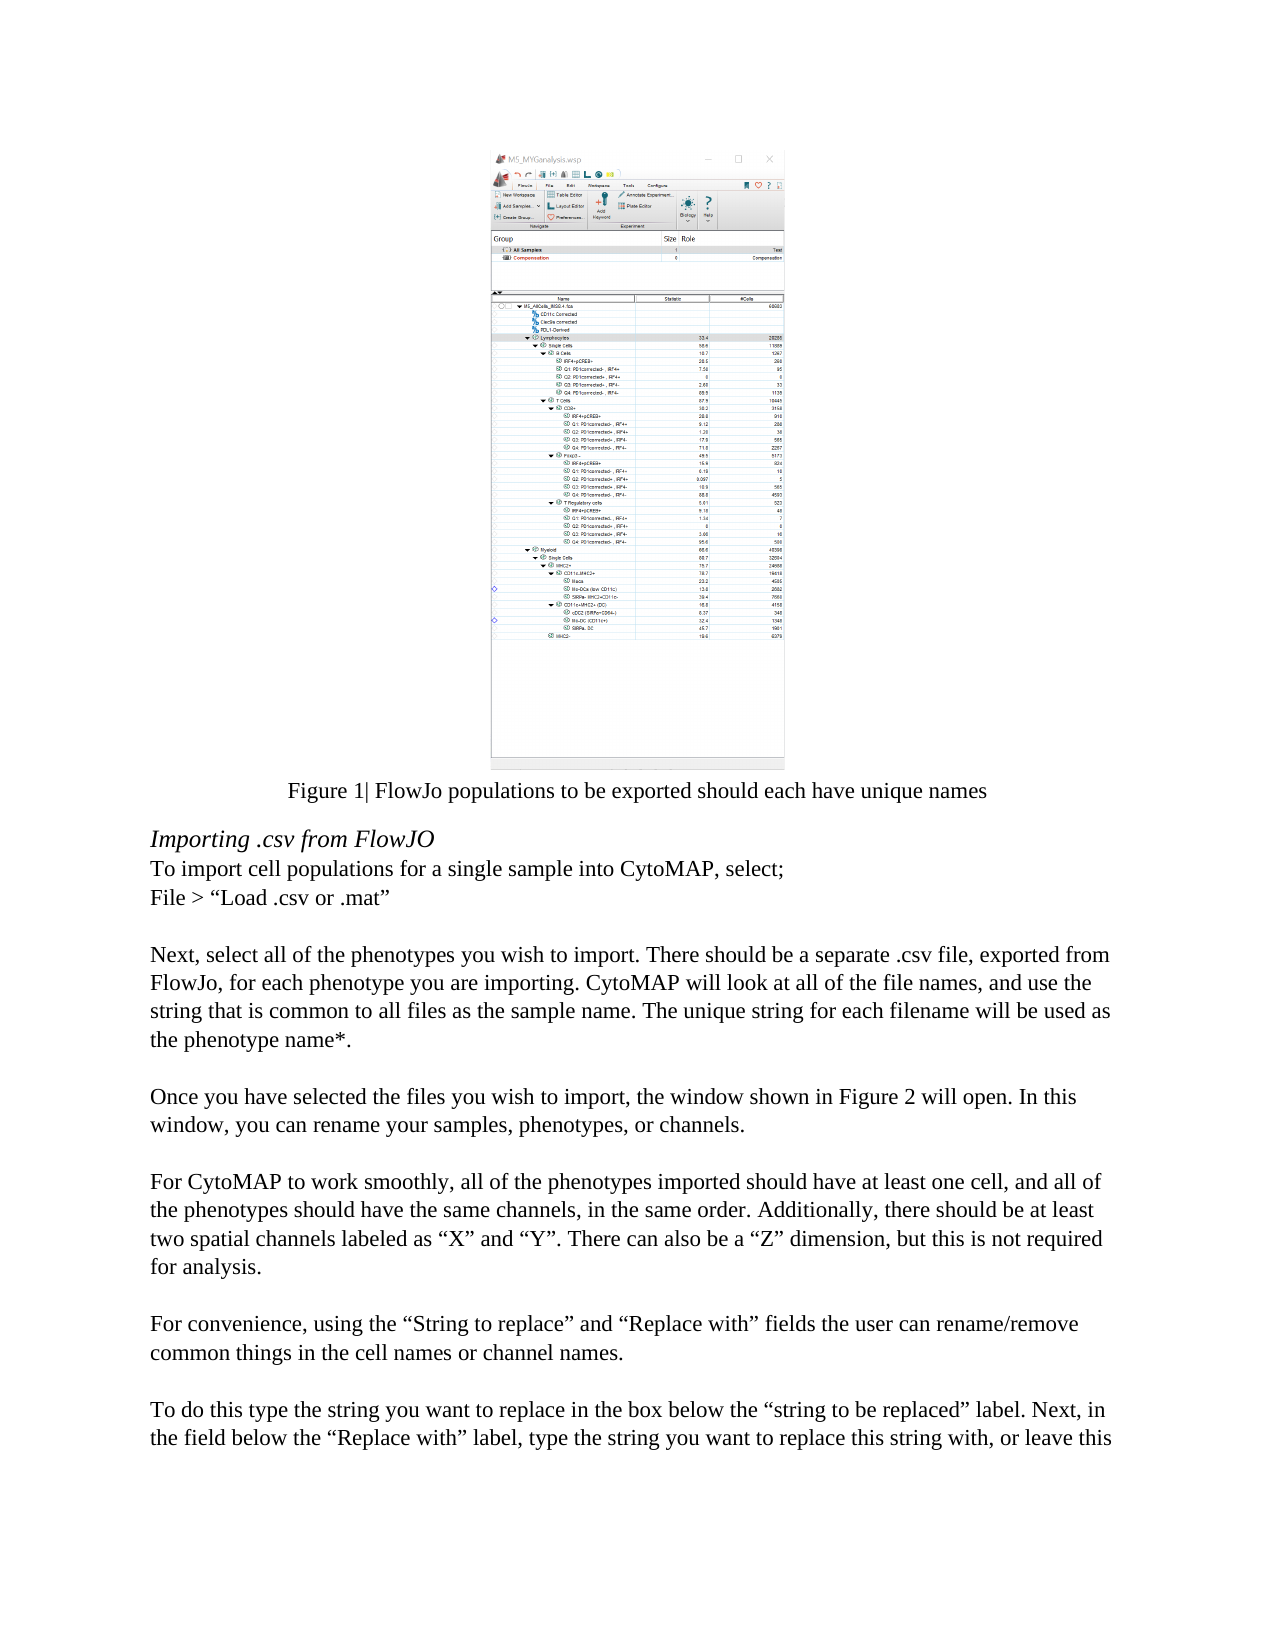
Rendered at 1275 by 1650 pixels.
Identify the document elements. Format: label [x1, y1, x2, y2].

picture [490, 150, 785, 770]
